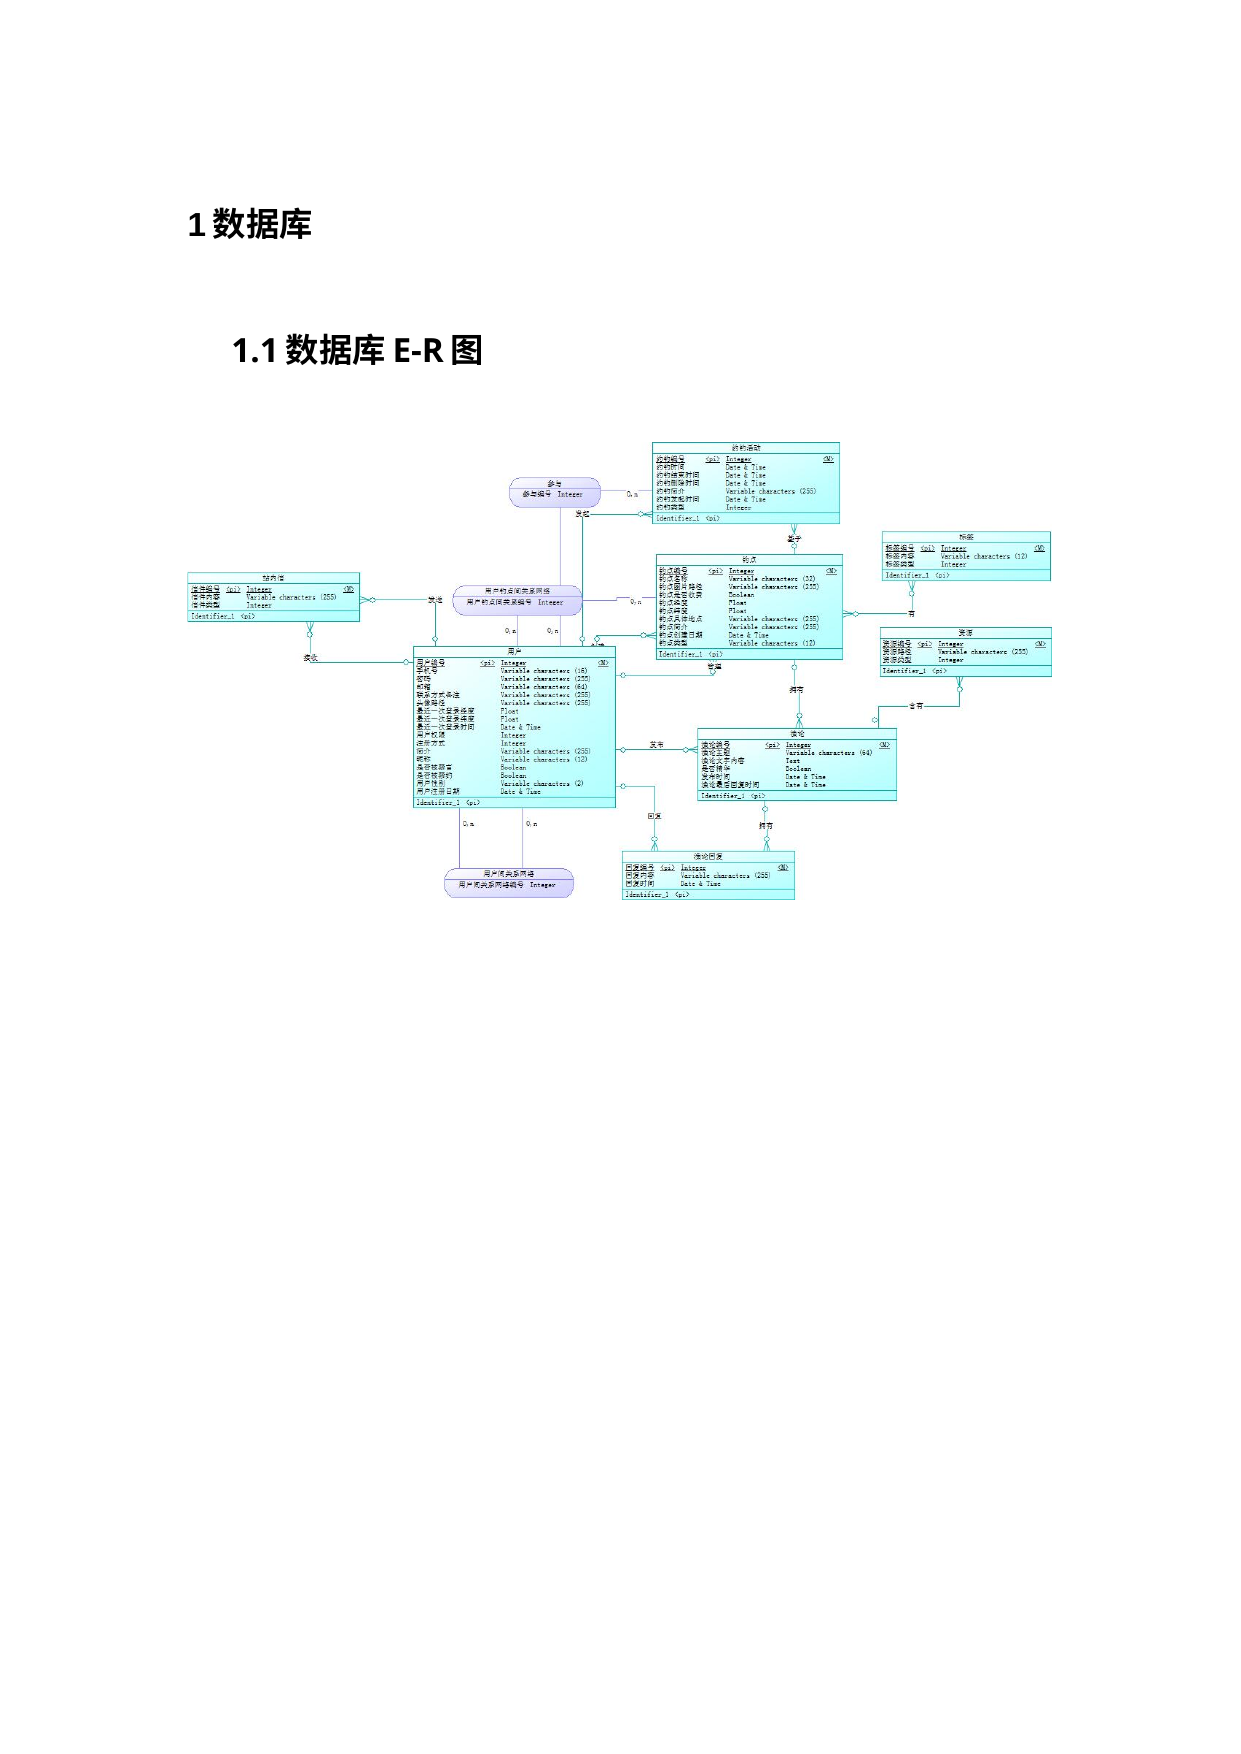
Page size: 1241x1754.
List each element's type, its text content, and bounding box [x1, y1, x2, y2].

picture [187, 442, 1052, 900]
subtitle 1数据库 [187, 189, 1053, 254]
subtitle 1.1数据库E-R图 [187, 316, 1053, 381]
